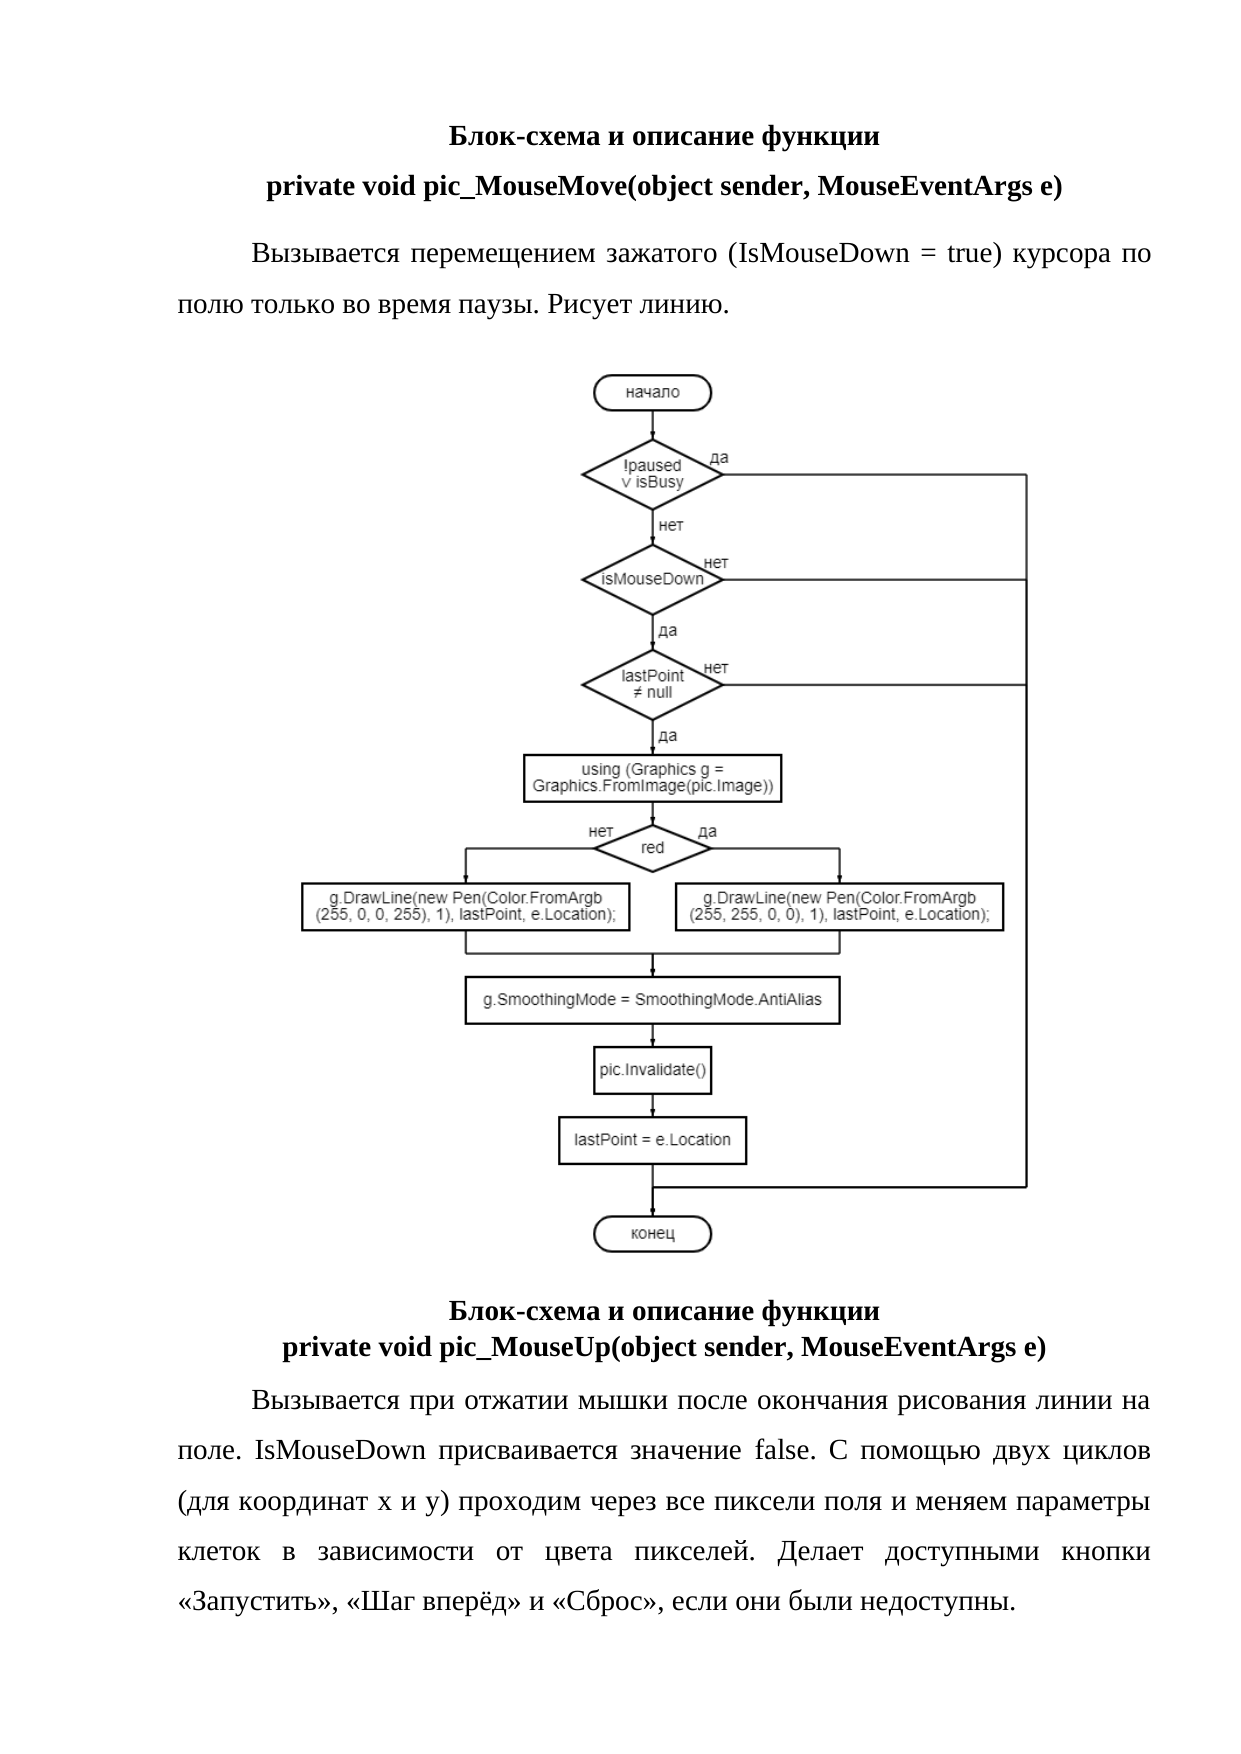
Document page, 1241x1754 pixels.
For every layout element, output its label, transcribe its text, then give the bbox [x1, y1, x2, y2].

picture [279, 352, 1050, 1275]
text Вызывается перемещением зажатого (IsMouseDown = true) курсора по полю только во время паузы. Рисует линию. [177, 235, 1152, 319]
text Блок-схема и описание функции private void pic_MouseUp(object sender, MouseEventArgs e) [177, 1293, 1152, 1363]
text Вызывается при отжатии мышки после окончания рисования линии на поле. IsMouseDown присваивается значение false. С помощью двух циклов (для координат x и y) проходим через все пиксели поля и меняем параметры клеток в зависимости от цвета пикселей. Делает доступными кнопки «Запустить», «Шаг вперёд» и «Сброс», если они были недоступны. [177, 1382, 1152, 1617]
text Блок-схема и описание функции private void pic_MouseMove(object sender, MouseEventArgs e) [177, 118, 1152, 202]
